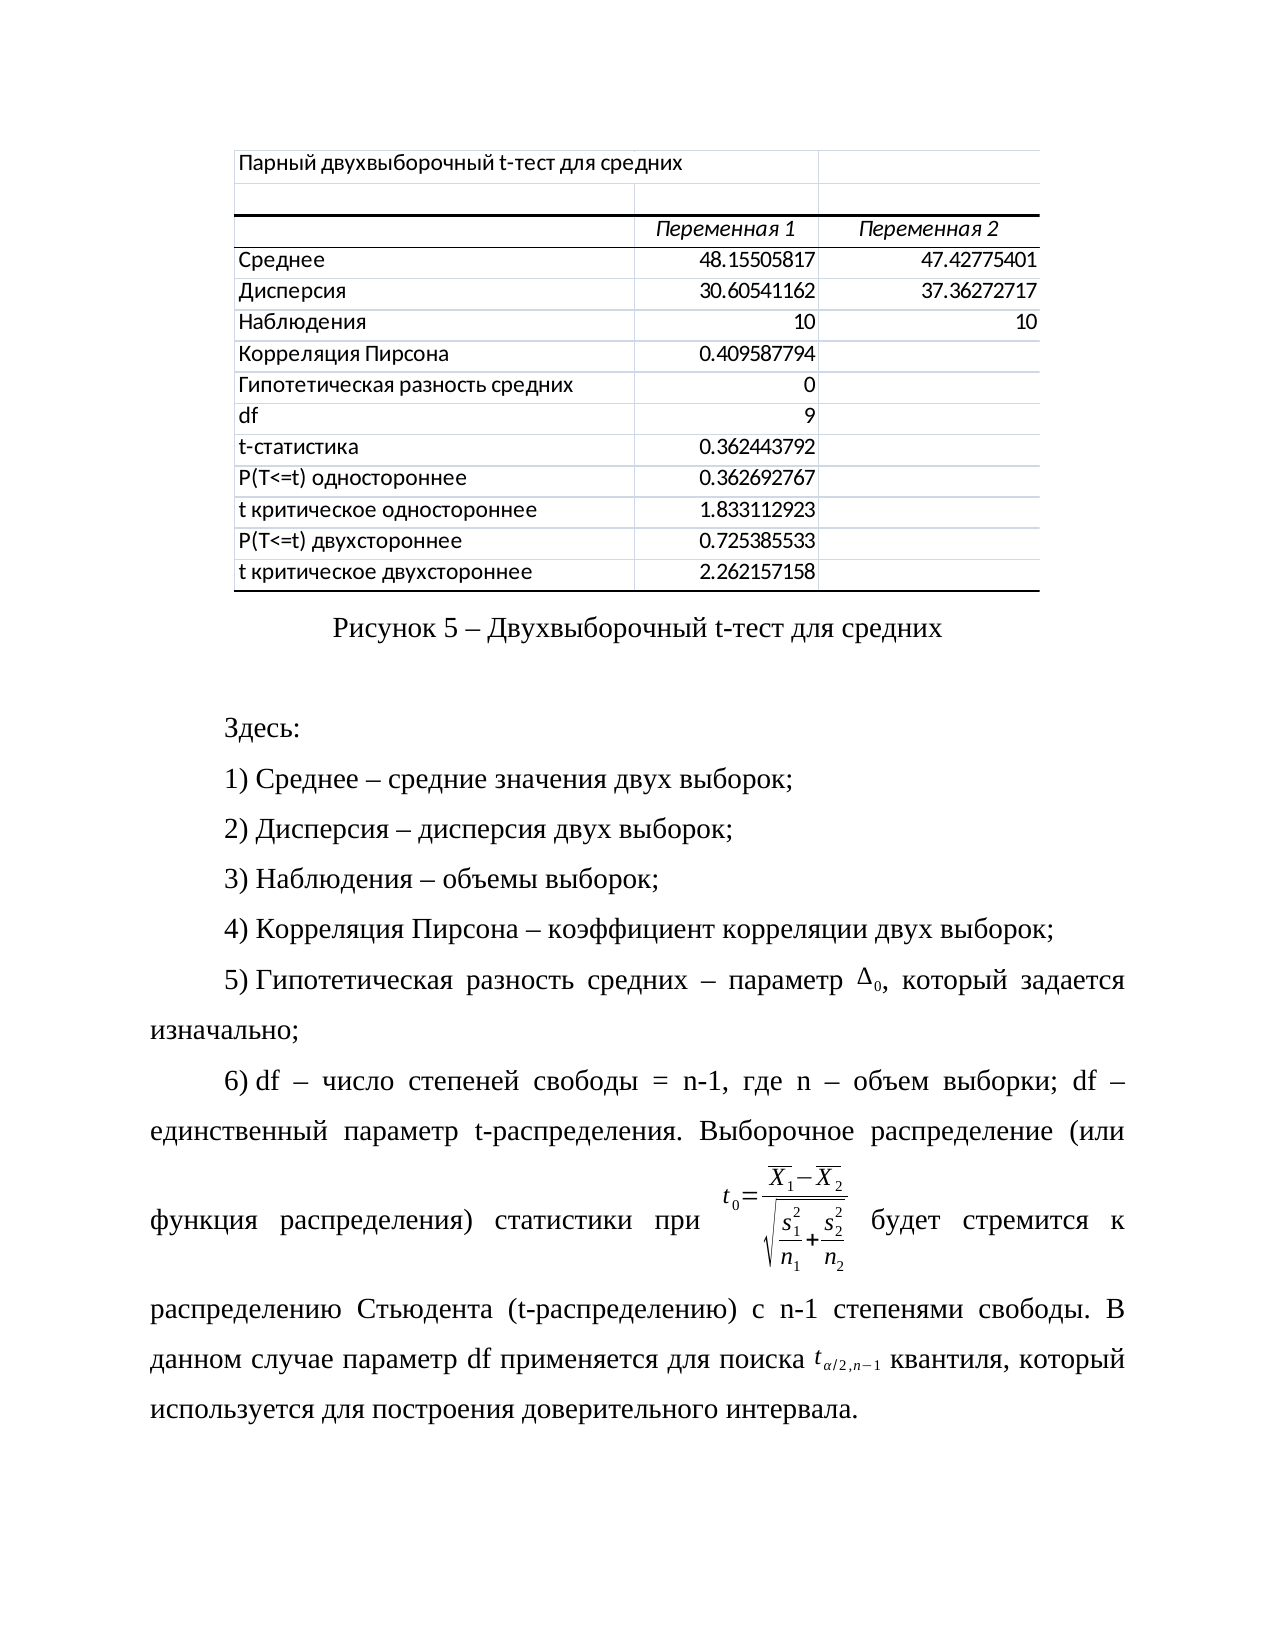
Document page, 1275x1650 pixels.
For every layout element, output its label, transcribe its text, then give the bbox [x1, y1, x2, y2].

text df – число степеней свободы = n-1, где n – объем выборки; df – единственный параметр t-распределения. Выборочное распределение (или функция распределения) статистики при будет стремится к распределению Стьюдента (t-распределению) с n-1 степенями свободы. В данном случае параметр df применяется для поиска квантиля, который используется для построения доверительного интервала. [150, 1063, 1125, 1425]
text Гипотетическая разность средних – параметр , который задается изначально; [150, 962, 1125, 1046]
text Здесь: [150, 710, 1125, 744]
text Рисунок 5 – Двухвыборочный t-тест для средних [150, 610, 1125, 643]
text Корреляция Пирсона – коэффициент корреляции двух выборок; [150, 912, 1125, 945]
text Среднее – средние значения двух выборок; [150, 761, 1125, 794]
text Наблюдения – объемы выборок; [150, 861, 1125, 895]
text Дисперсия – дисперсия двух выборок; [150, 811, 1125, 844]
